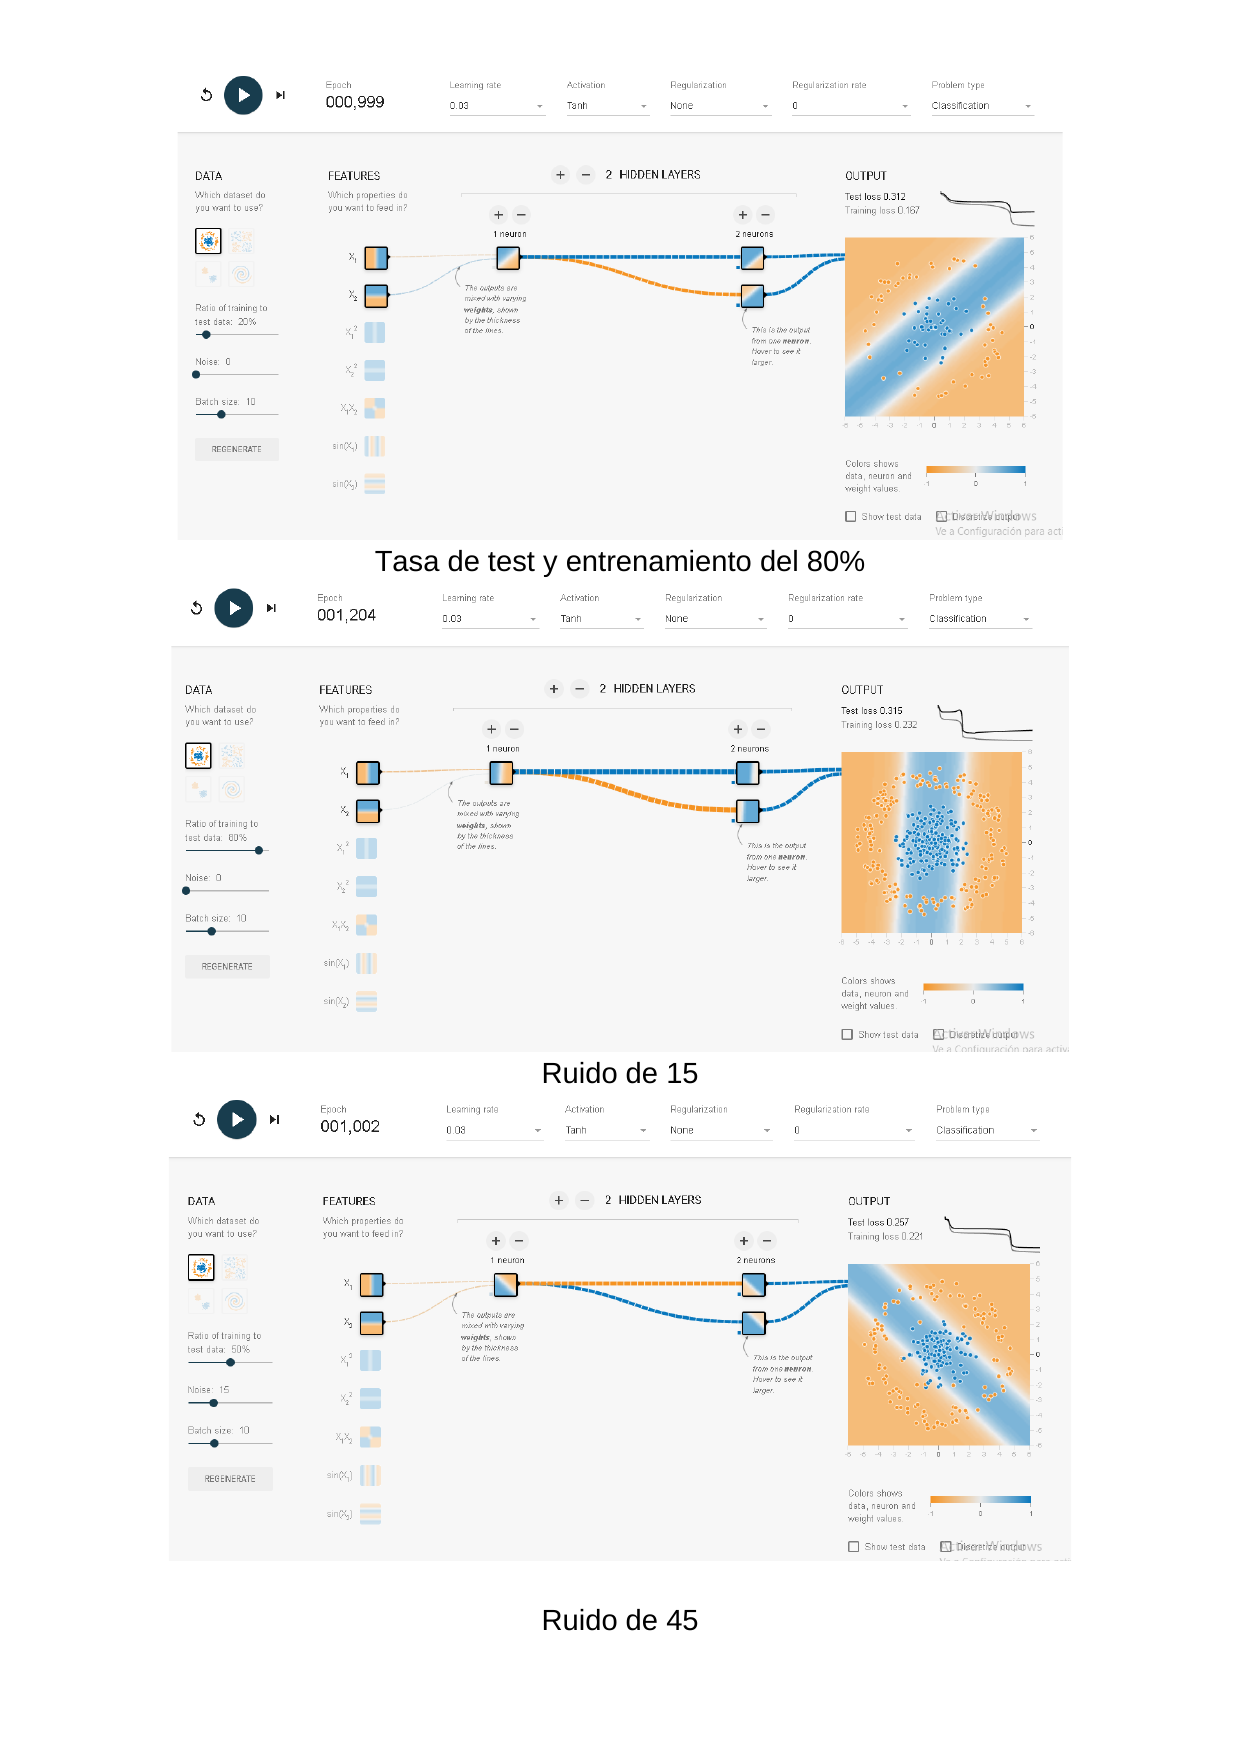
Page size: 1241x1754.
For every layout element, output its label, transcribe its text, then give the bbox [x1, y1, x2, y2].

text Ruido de 45 [150, 1603, 1090, 1636]
picture [177, 70, 1063, 540]
picture [171, 582, 1069, 1052]
text Ruido de 15 [150, 1056, 1090, 1089]
text Tasa de test y entrenamiento del 80% [150, 544, 1090, 577]
picture [168, 1094, 1072, 1561]
